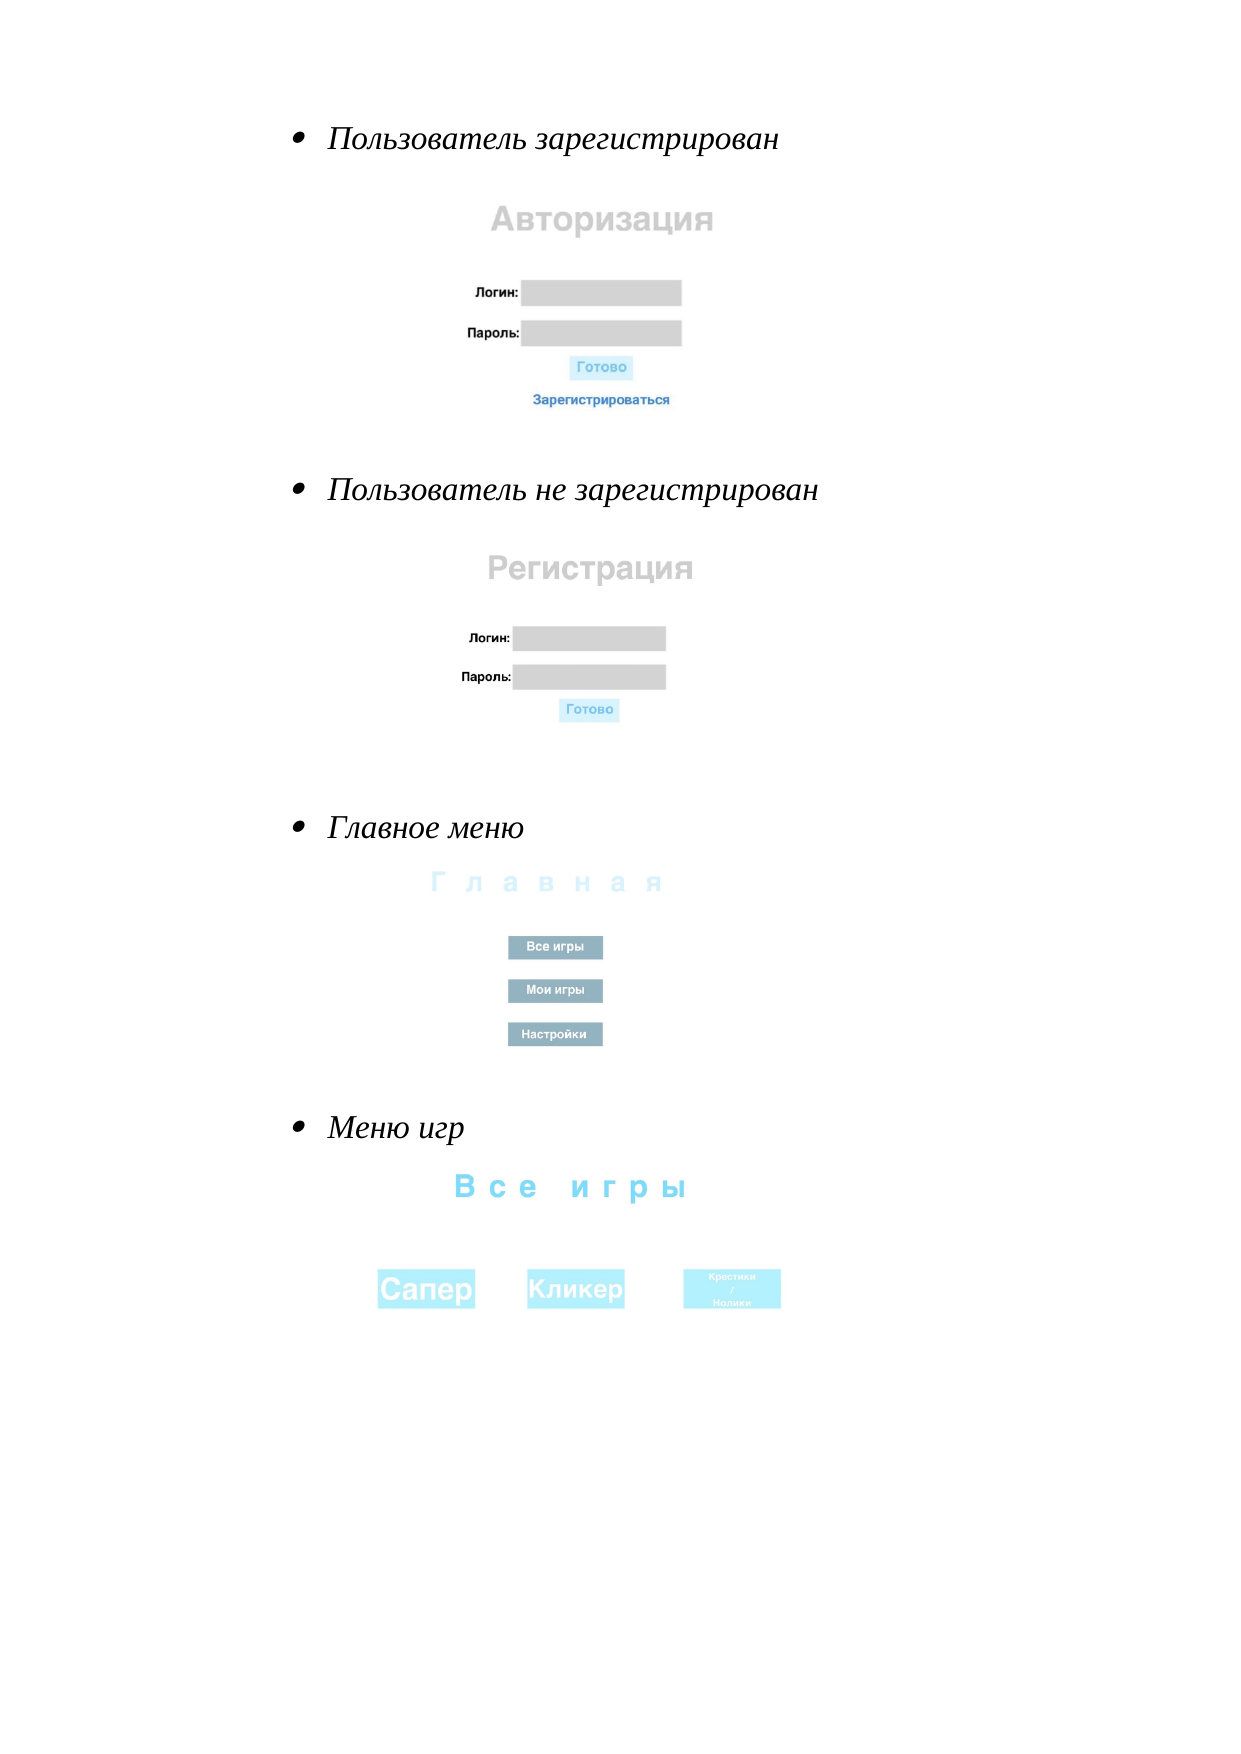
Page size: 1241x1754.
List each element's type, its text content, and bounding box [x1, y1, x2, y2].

picture [327, 510, 851, 805]
picture [327, 159, 874, 467]
list Пользователь зарегистрирован [290, 118, 1152, 156]
picture [327, 848, 784, 1106]
list Главное меню [290, 807, 1152, 845]
list Пользователь не зарегистрирован [290, 469, 1152, 507]
list Меню игр [290, 1108, 1152, 1146]
picture [327, 1148, 824, 1429]
